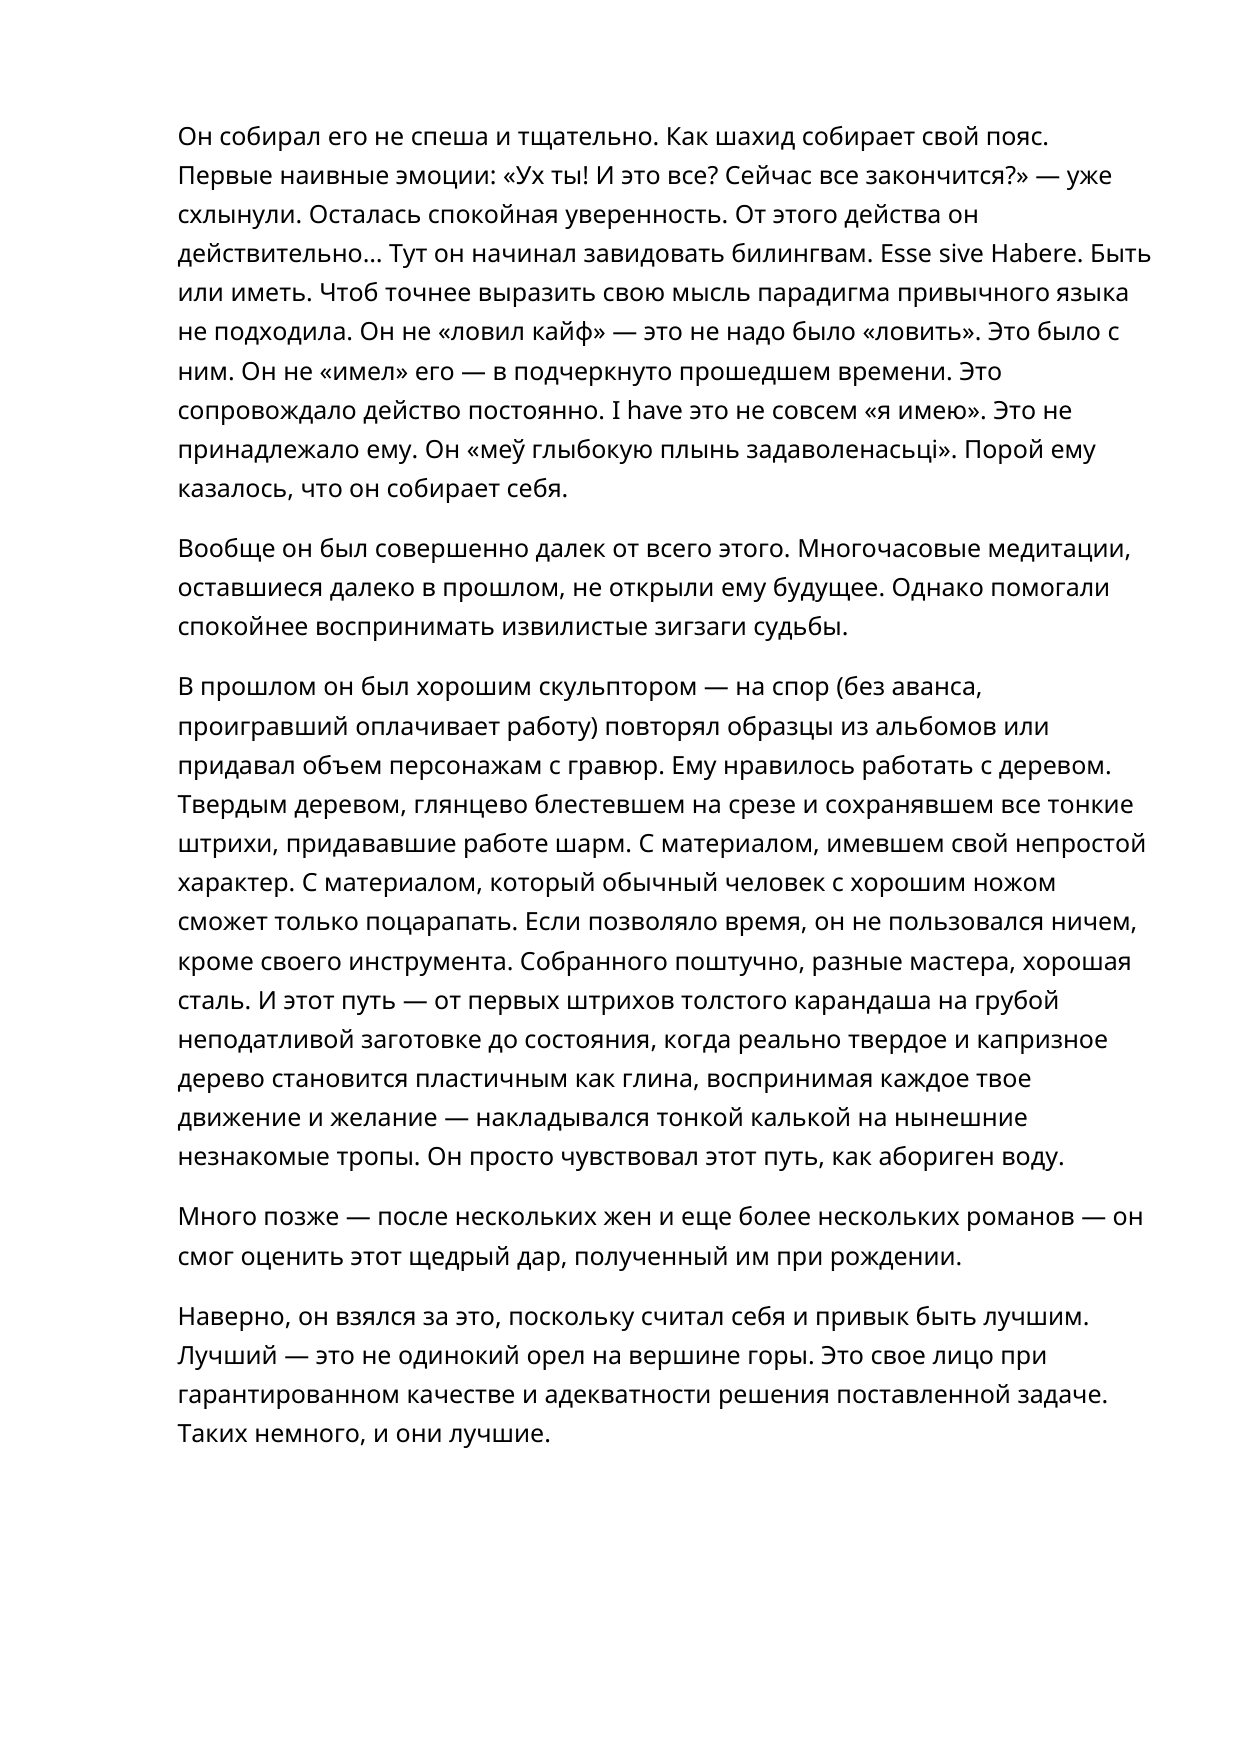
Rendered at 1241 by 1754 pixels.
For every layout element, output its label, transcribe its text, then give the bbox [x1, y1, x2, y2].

text В прошлом он был хорошим скульптором — на спор (без аванса, проигравший оплачивает работу) повторял образцы из альбомов или придавал объем персонажам с гравюр. Ему нравилось работать с деревом. Твердым деревом, глянцево блестевшем на срезе и сохранявшем все тонкие штрихи, придававшие работе шарм. С материалом, имевшем свой непростой характер. С материалом, который обычный человек с хорошим ножом сможет только поцарапать. Если позволяло время, он не пользовался ничем, кроме своего инструмента. Собранного поштучно, разные мастера, хорошая сталь. И этот путь — от первых штрихов толстого карандаша на грубой неподатливой заготовке до состояния, когда реально твердое и капризное дерево становится пластичным как глина, воспринимая каждое твое движение и желание — накладывался тонкой калькой на нынешние незнакомые тропы. Он просто чувствовал этот путь, как абориген воду. [177, 669, 1152, 1173]
text Наверно, он взялся за это, поскольку считал себя и привык быть лучшим. Лучший — это не одинокий орел на вершине горы. Это свое лицо при гарантированном качестве и адекватности решения поставленной задаче. Таких немного, и они лучшие. [177, 1298, 1152, 1450]
text Много позже — после нескольких жен и еще более нескольких романов — он смог оценить этот щедрый дар, полученный им при рождении. [177, 1199, 1152, 1272]
text Он собирал его не спеша и тщательно. Как шахид собирает свой пояс. Первые наивные эмоции: «Ух ты! И это все? Сейчас все закончится?» — уже схлынули. Осталась спокойная уверенность. От этого действа он действительно… Тут он начинал завидовать билингвам. Esse sive Habere. Быть или иметь. Чтоб точнее выразить свою мысль парадигма привычного языка не подходила. Он не «ловил кайф» — это не надо было «ловить». Это было с ним. Он не «имел» его — в подчеркнуто прошедшем времени. Это сопровождало действо постоянно. I have это не совсем «я имею». Это не принадлежало ему. Он «меў глыбокую плынь задаволенасьці». Порой ему казалось, что он собирает себя. [177, 118, 1152, 505]
text Вообще он был совершенно далек от всего этого. Многочасовые медитации, оставшиеся далеко в прошлом, не открыли ему будущее. Однако помогали спокойнее воспринимать извилистые зигзаги судьбы. [177, 531, 1152, 643]
